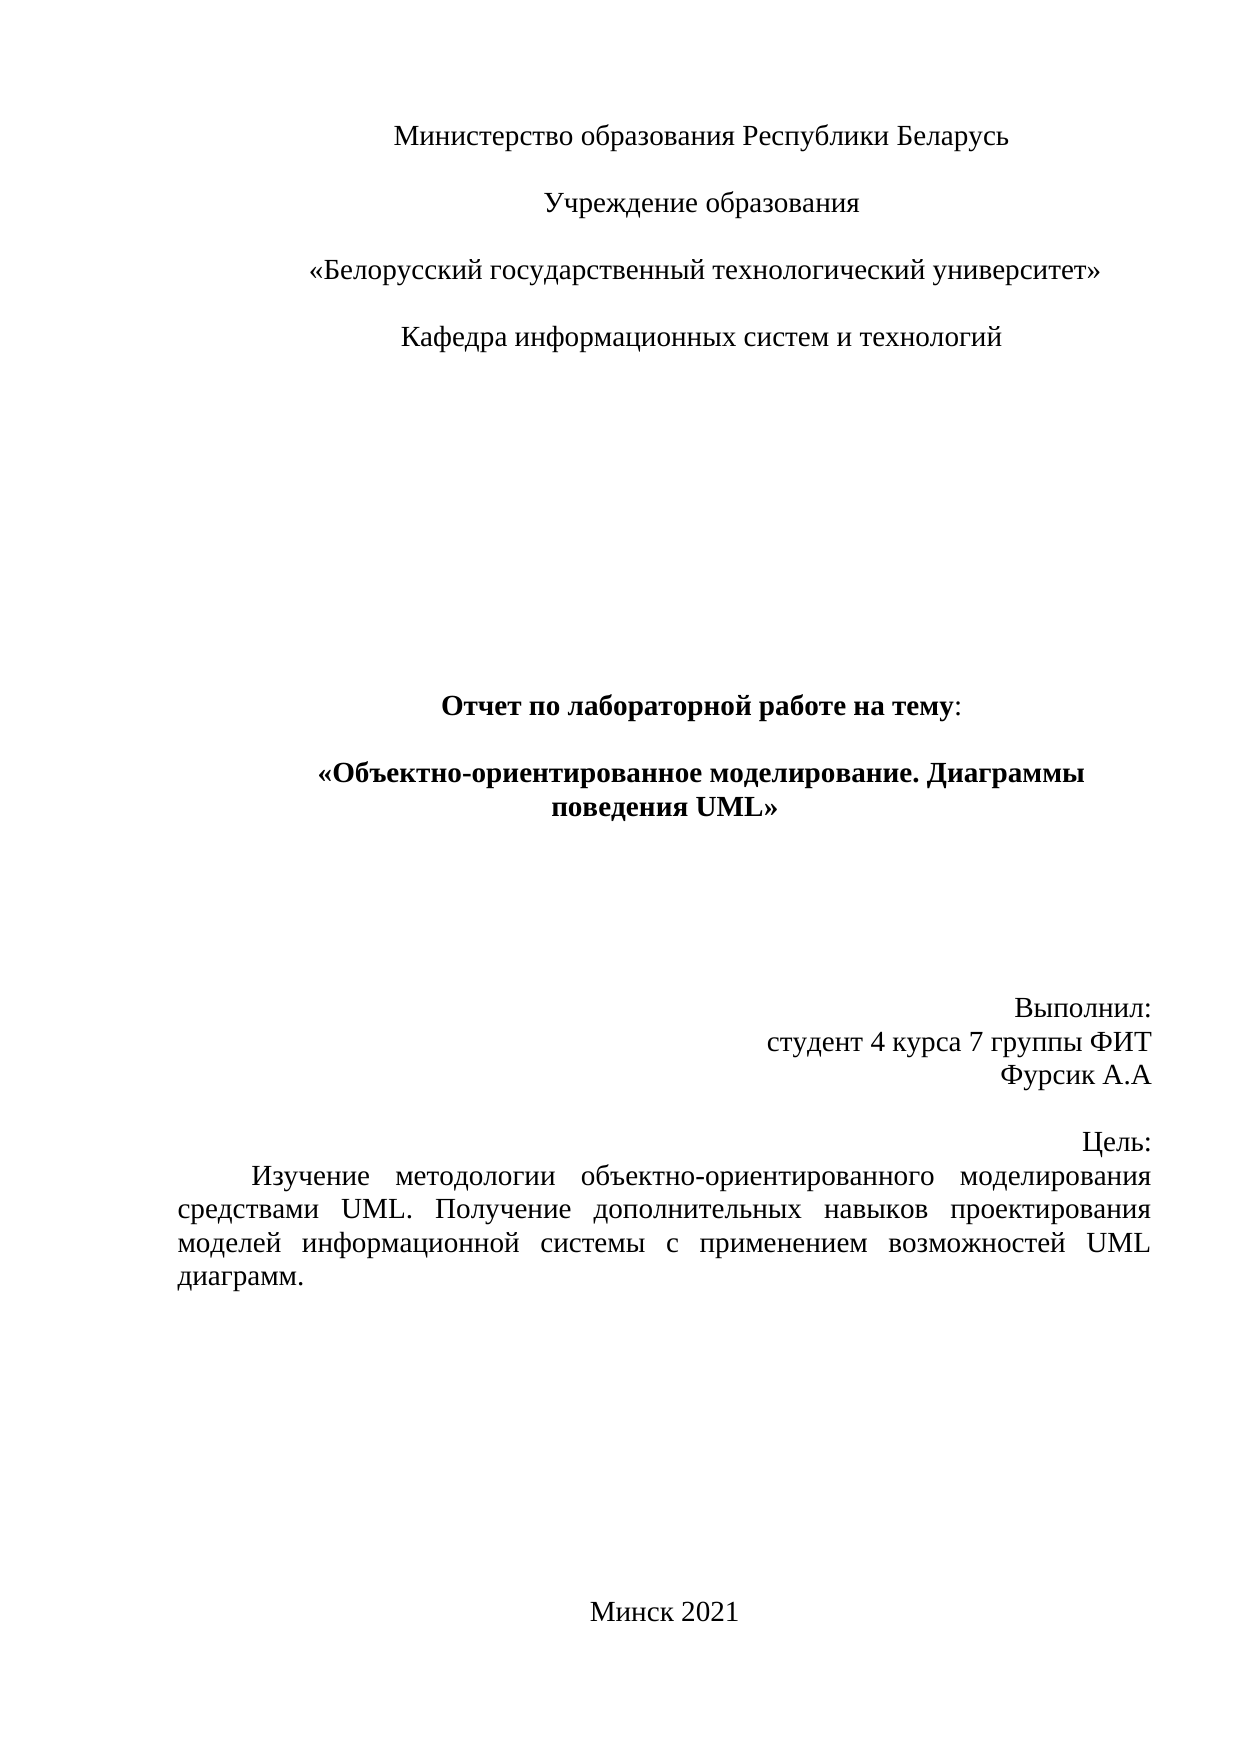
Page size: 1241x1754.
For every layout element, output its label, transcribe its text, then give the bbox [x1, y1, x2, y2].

text студент 4 курса 7 группы ФИТ [177, 1024, 1152, 1057]
text Выполнил: [177, 990, 1152, 1024]
text Министерство образования Республики Беларусь [177, 118, 1152, 152]
text Учреждение образования [177, 185, 1152, 219]
text «Объектно-ориентированное моделирование. Диаграммы поведения UML» [177, 755, 1152, 822]
text Минск 2021 [177, 1594, 1152, 1627]
text Цель: [177, 1124, 1152, 1158]
text Кафедра информационных систем и технологий [177, 319, 1152, 353]
text Отчет по лабораторной работе на тему: [177, 688, 1152, 722]
text «Белорусский государственный технологический университет» [177, 252, 1152, 286]
text Фурсик А.А [177, 1057, 1152, 1091]
text Изучение методологии объектно-ориентированного моделирования средствами UML. Получение дополнительных навыков проектирования моделей информационной системы с применением возможностей UML диаграмм. [177, 1158, 1152, 1292]
